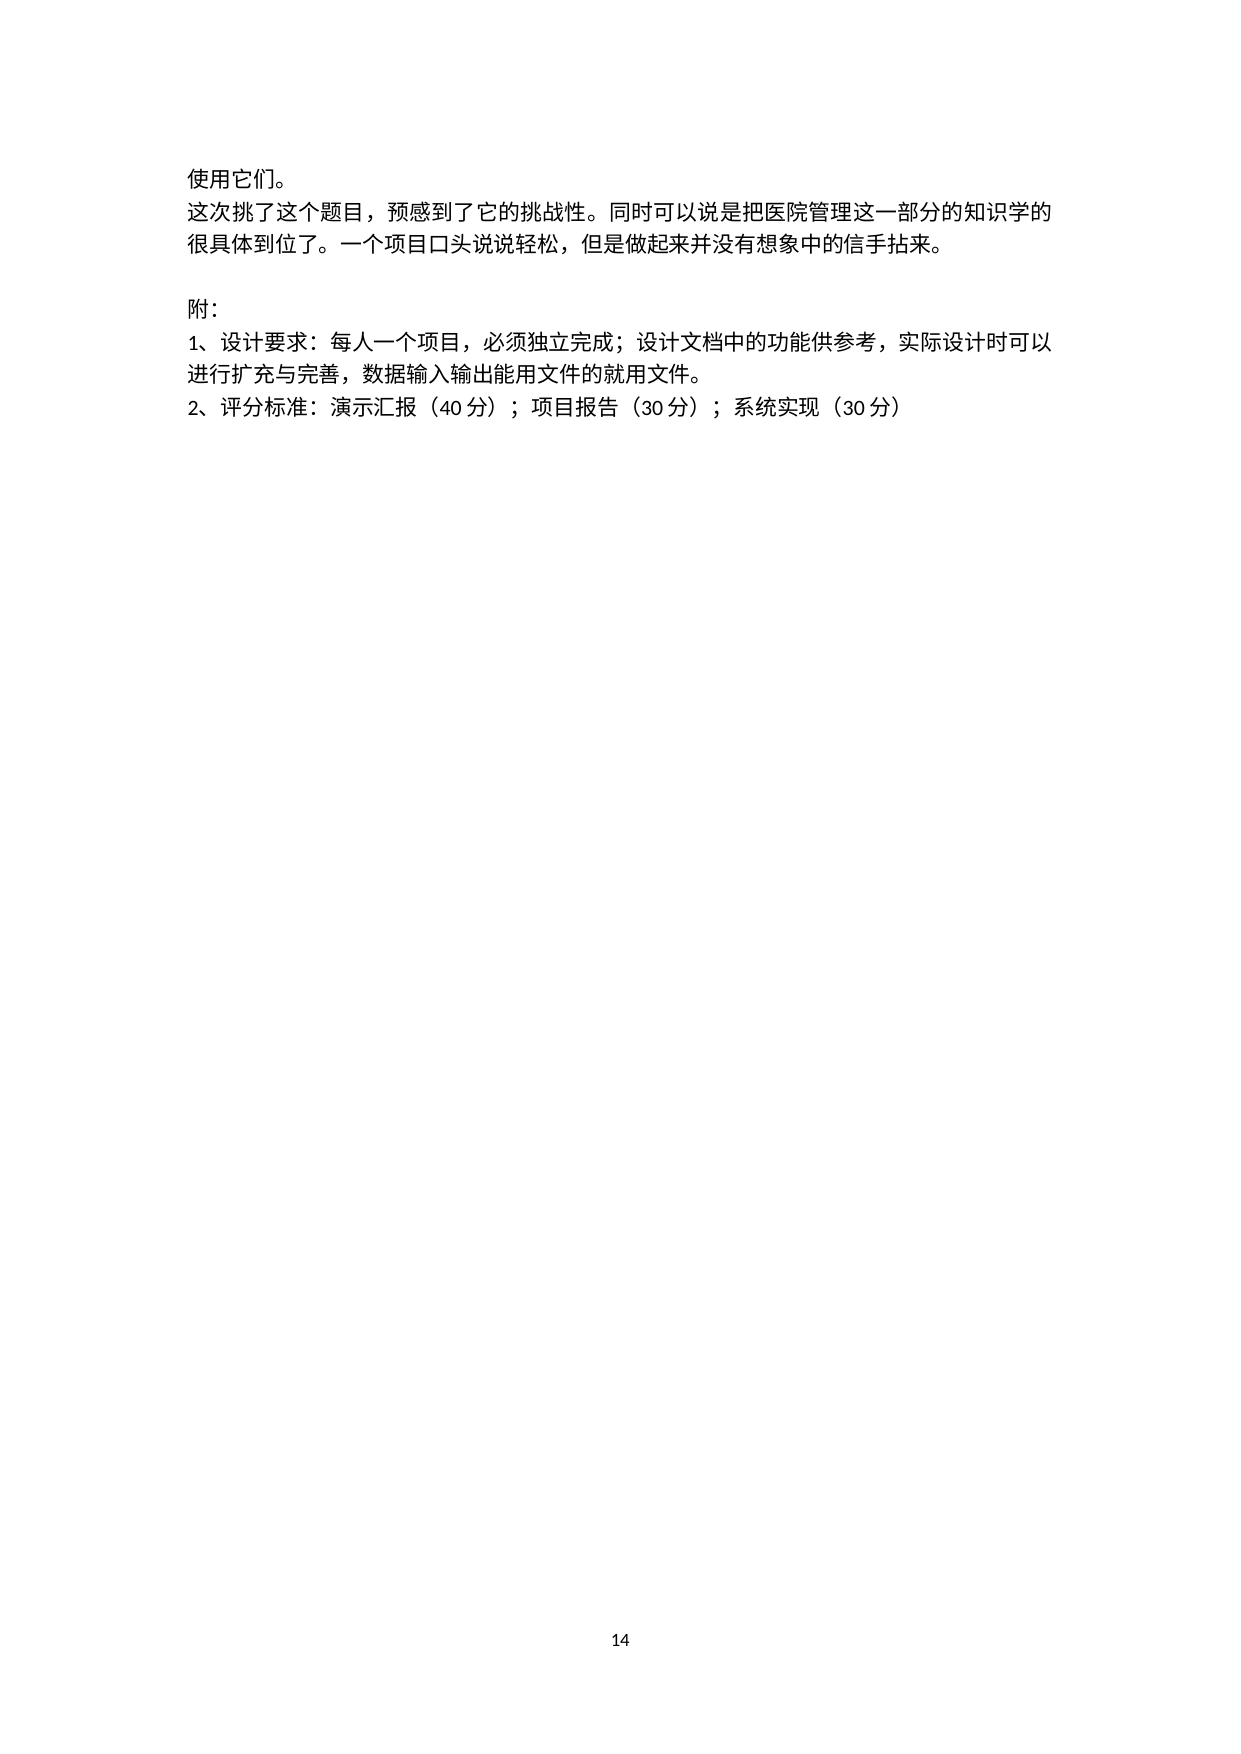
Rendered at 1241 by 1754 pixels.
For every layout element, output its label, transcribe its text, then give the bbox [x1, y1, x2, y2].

list 这次挑了这个题目，预感到了它的挑战性。同时可以说是把医院管理这一部分的知识学的很具体到位了。一个项目口头说说轻松，但是做起来并没有想象中的信手拈来。 [187, 194, 1053, 259]
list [187, 162, 1053, 194]
list 附： [187, 292, 1053, 324]
list 1、设计要求：每人一个项目，必须独立完成；设计文档中的功能供参考，实际设计时可以进行扩充与完善，数据输入输出能用文件的就用文件。 [187, 324, 1053, 389]
list 2、评分标准：演示汇报（40分）；项目报告（30分）；系统实现（30分） [187, 389, 1053, 422]
